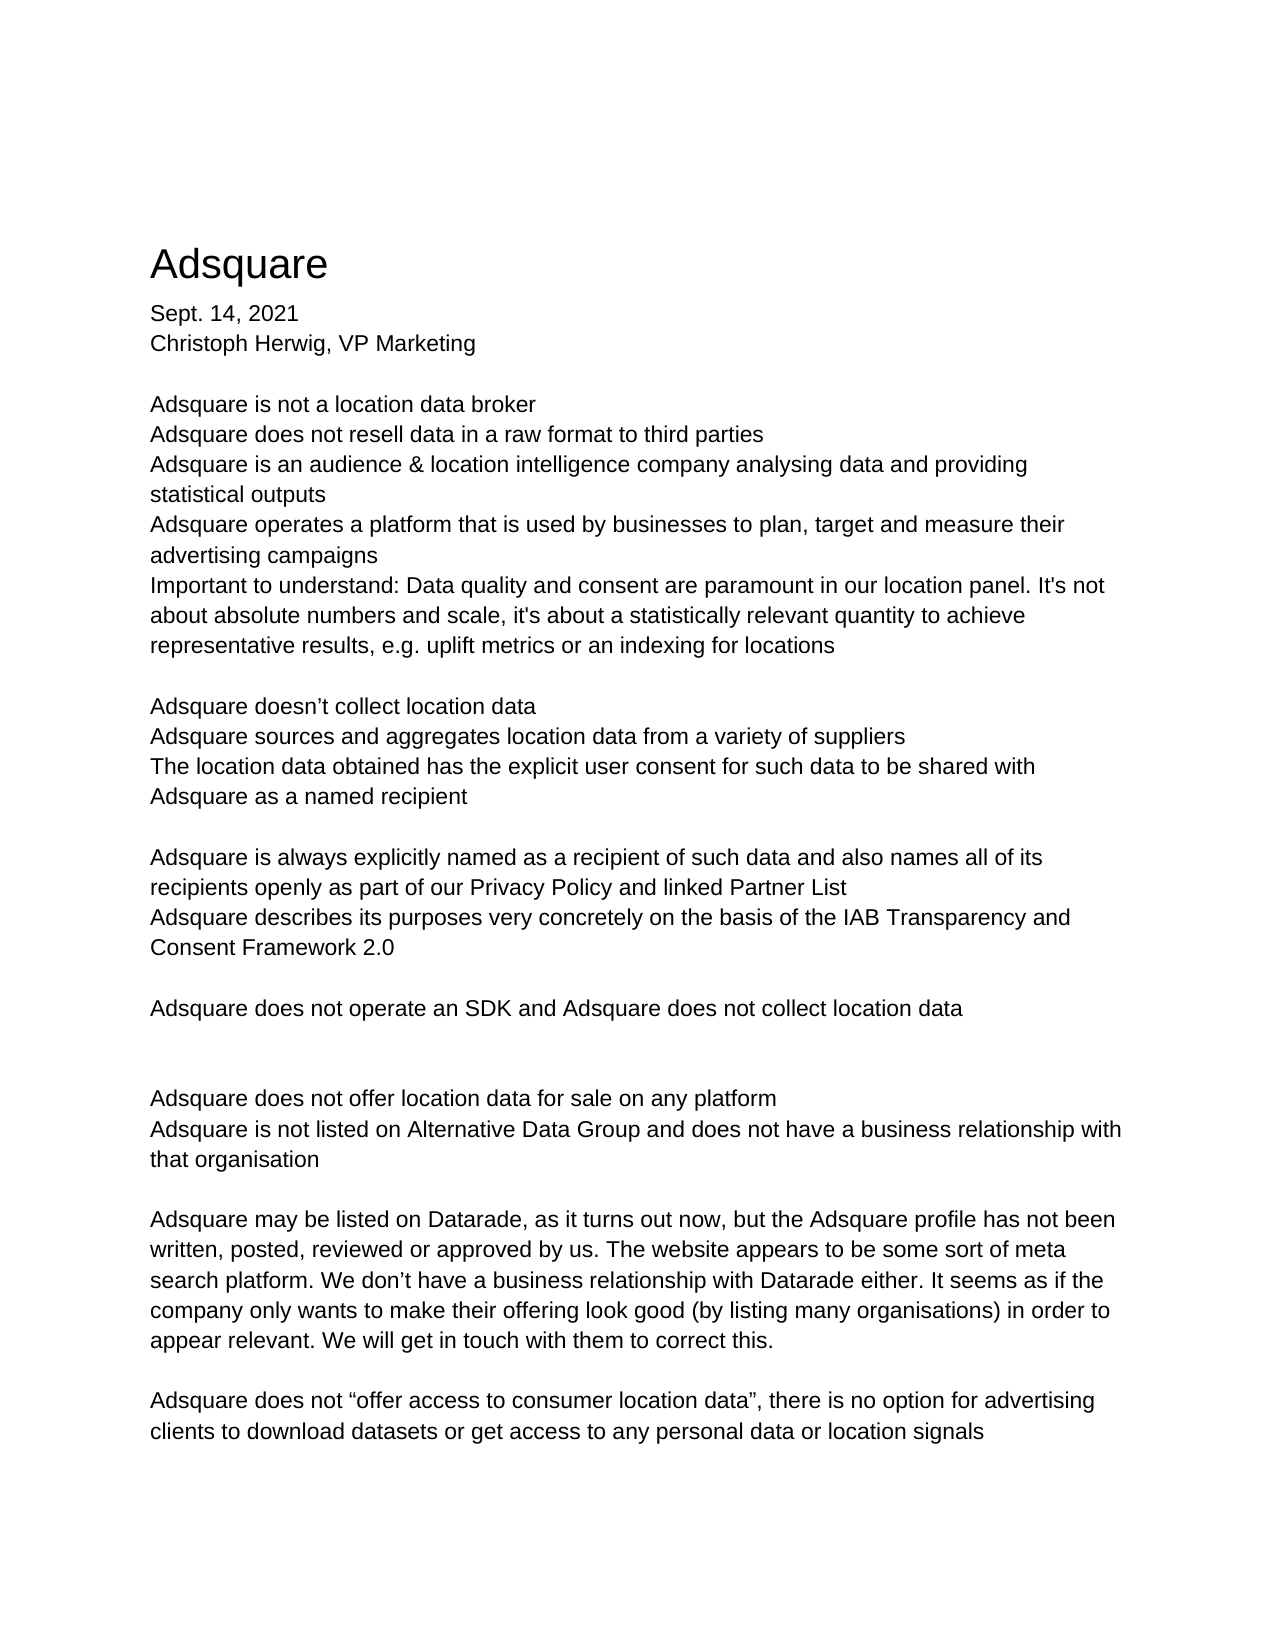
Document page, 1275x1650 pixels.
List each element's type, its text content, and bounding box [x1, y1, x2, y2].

text Adsquare doesn’t collect location data [150, 693, 1125, 719]
text Christoph Herwig, VP Marketing [150, 330, 1125, 357]
text Adsquare describes its purposes very concretely on the basis of the IAB Transparency and Consent Framework 2.0 [150, 904, 1125, 961]
text Adsquare sources and aggregates location data from a variety of suppliers [150, 723, 1125, 749]
text Adsquare does not operate an SDK and Adsquare does not collect location data [150, 995, 1125, 1021]
text Important to understand: Data quality and consent are paramount in our location panel. It's not about absolute numbers and scale, it's about a statistically relevant quantity to achieve representative results, e.g. uplift metrics or an indexing for locations [150, 572, 1125, 659]
subtitle Adsquare [150, 239, 1125, 287]
text Adsquare operates a platform that is used by businesses to plan, target and measure their advertising campaigns [150, 511, 1125, 568]
text Adsquare does not resell data in a raw format to third parties [150, 421, 1125, 447]
text Adsquare may be listed on Datarade, as it turns out now, but the Adsquare profile has not been written, posted, reviewed or approved by us. The website appears to be some sort of meta search platform. We don’t have a business relationship with Datarade either. It seems as if the company only wants to make their offering look good (by listing many organisations) in order to appear relevant. We will get in touch with them to correct this. [150, 1206, 1125, 1353]
text Sept. 14, 2021 [150, 300, 1125, 326]
text Adsquare does not “offer access to consumer location data”, there is no option for advertising clients to download datasets or get access to any personal data or location signals [150, 1387, 1125, 1444]
text Adsquare is not a location data broker [150, 391, 1125, 417]
text Adsquare is not listed on Alternative Data Group and does not have a business relationship with that organisation [150, 1116, 1125, 1172]
text Adsquare is an audience & location intelligence company analysing data and providing statistical outputs [150, 451, 1125, 508]
text The location data obtained has the explicit user consent for such data to be shared with Adsquare as a named recipient [150, 753, 1125, 810]
text Adsquare is always explicitly named as a recipient of such data and also names all of its recipients openly as part of our Privacy Policy and linked Partner List [150, 844, 1125, 900]
text Adsquare does not offer location data for sale on any platform [150, 1085, 1125, 1112]
